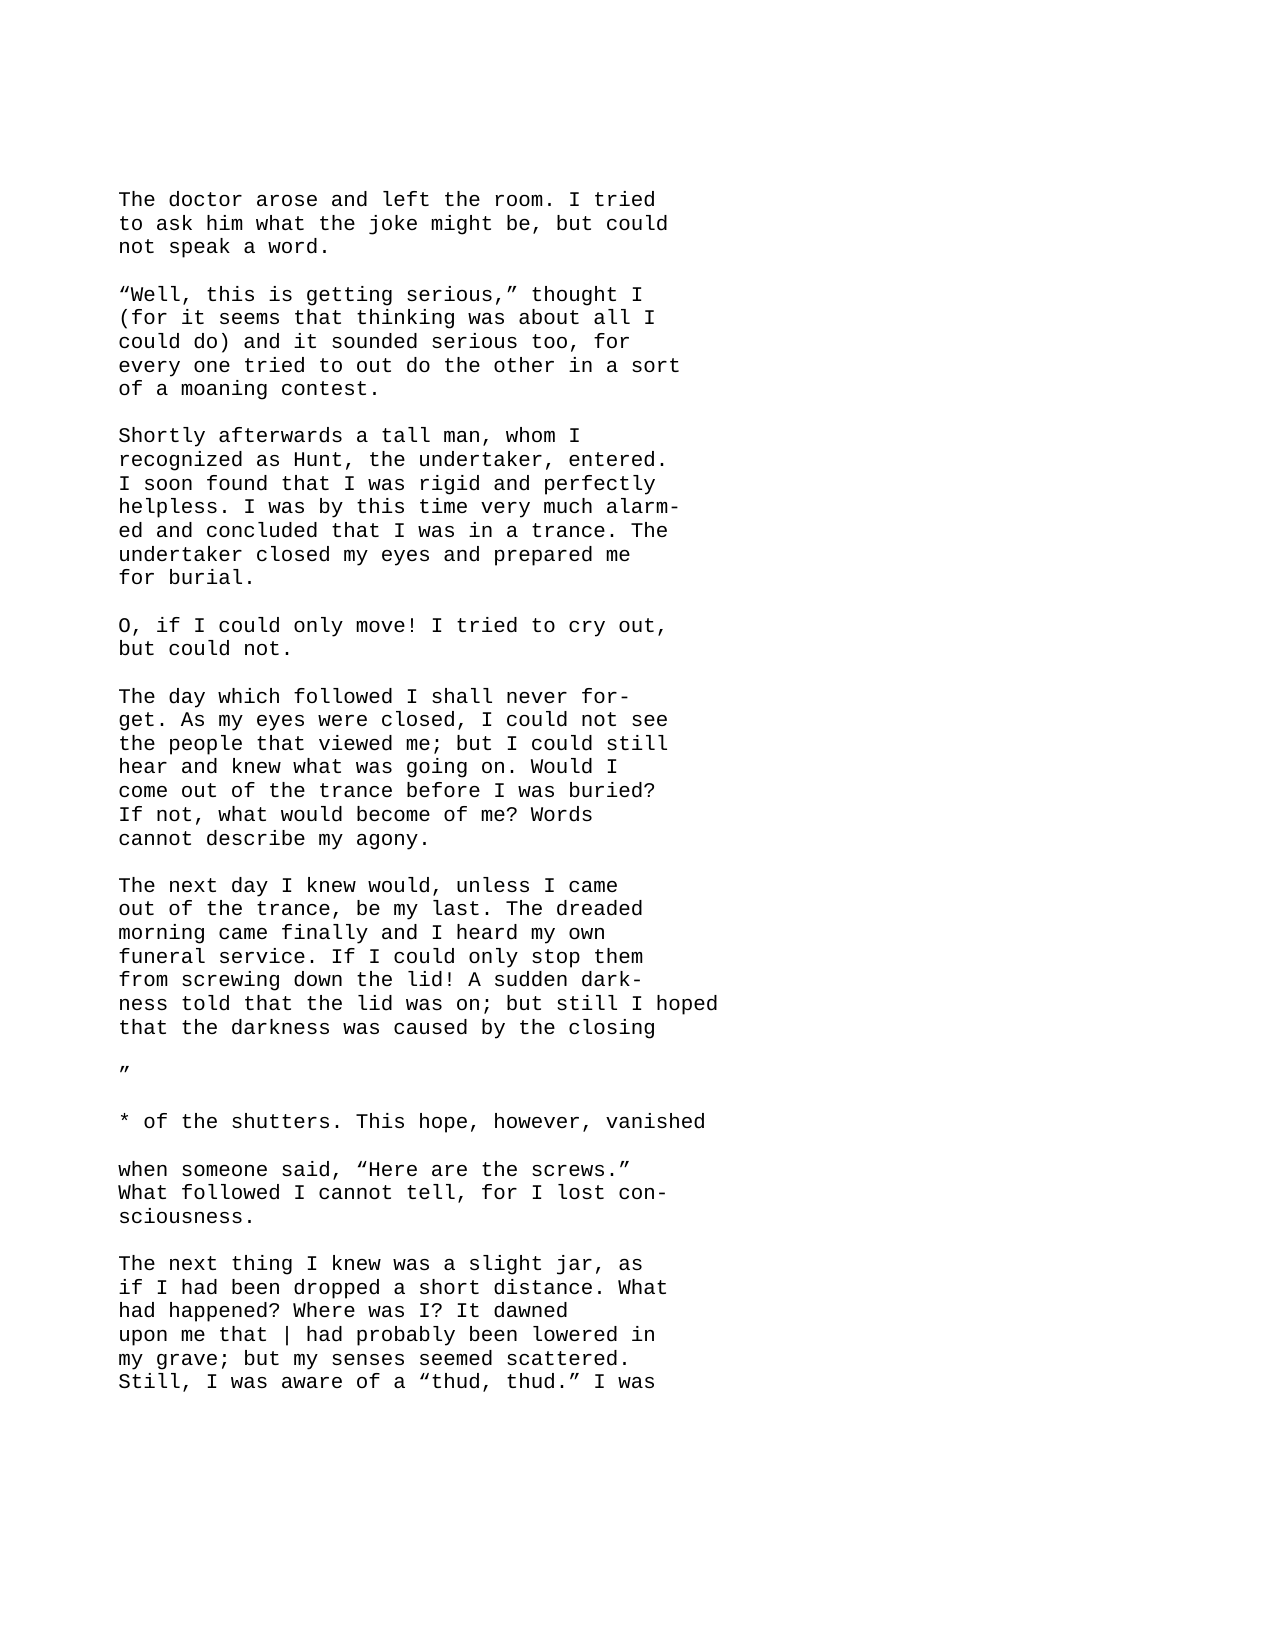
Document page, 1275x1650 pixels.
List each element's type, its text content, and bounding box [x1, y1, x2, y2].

text Shortly afterwards a tall man, whom I [118, 426, 1157, 449]
text the people that viewed me; but I could still [118, 733, 1157, 757]
text hear and knew what was going on. Would I [118, 757, 1157, 780]
text O, if I could only move! I tried to cry out, [118, 615, 1157, 638]
text for burial. [118, 567, 1157, 591]
text The next day I knew would, unless I came [118, 875, 1157, 898]
text funeral service. If I could only stop them [118, 946, 1157, 969]
text to ask him what the joke might be, but could [118, 213, 1157, 236]
text that the darkness was caused by the closing [118, 1017, 1157, 1040]
text every one tried to out do the other in a sort [118, 354, 1157, 378]
text (for it seems that thinking was about all I [118, 307, 1157, 331]
text get. As my eyes were closed, I could not see [118, 709, 1157, 733]
text had happened? Where was I? It dawned [118, 1300, 1157, 1324]
text but could not. [118, 638, 1157, 662]
text when someone said, “Here are the screws.” [118, 1158, 1157, 1182]
text ness told that the lid was on; but still I hoped [118, 993, 1157, 1017]
text The day which followed I shall never for- [118, 686, 1157, 709]
text “Well, this is getting serious,” thought I [118, 284, 1157, 307]
text recognized as Hunt, the undertaker, entered. [118, 449, 1157, 473]
text if I had been dropped a short distance. What [118, 1277, 1157, 1300]
text from screwing down the lid! A sudden dark- [118, 969, 1157, 993]
text not speak a word. [118, 236, 1157, 260]
text The next thing I knew was a slight jar, as [118, 1253, 1157, 1277]
text ed and concluded that I was in a trance. The [118, 520, 1157, 544]
text undertaker closed my eyes and prepared me [118, 544, 1157, 567]
text upon me that | had probably been lowered in [118, 1324, 1157, 1348]
text The doctor arose and left the room. I tried [118, 189, 1157, 213]
text morning came finally and I heard my own [118, 922, 1157, 946]
text cannot describe my agony. [118, 827, 1157, 851]
text Still, I was aware of a “thud, thud.” I was [118, 1371, 1157, 1395]
text sciousness. [118, 1206, 1157, 1229]
text ” [118, 1064, 1157, 1088]
text come out of the trance before I was buried? [118, 780, 1157, 804]
text my grave; but my senses seemed scattered. [118, 1348, 1157, 1371]
text could do) and it sounded serious too, for [118, 331, 1157, 354]
text I soon found that I was rigid and perfectly [118, 473, 1157, 496]
text of a moaning contest. [118, 378, 1157, 402]
text helpless. I was by this time very much alarm- [118, 496, 1157, 520]
text What followed I cannot tell, for I lost con- [118, 1182, 1157, 1206]
text out of the trance, be my last. The dreaded [118, 898, 1157, 922]
text If not, what would become of me? Words [118, 804, 1157, 827]
text * of the shutters. This hope, however, vanished [118, 1111, 1157, 1135]
